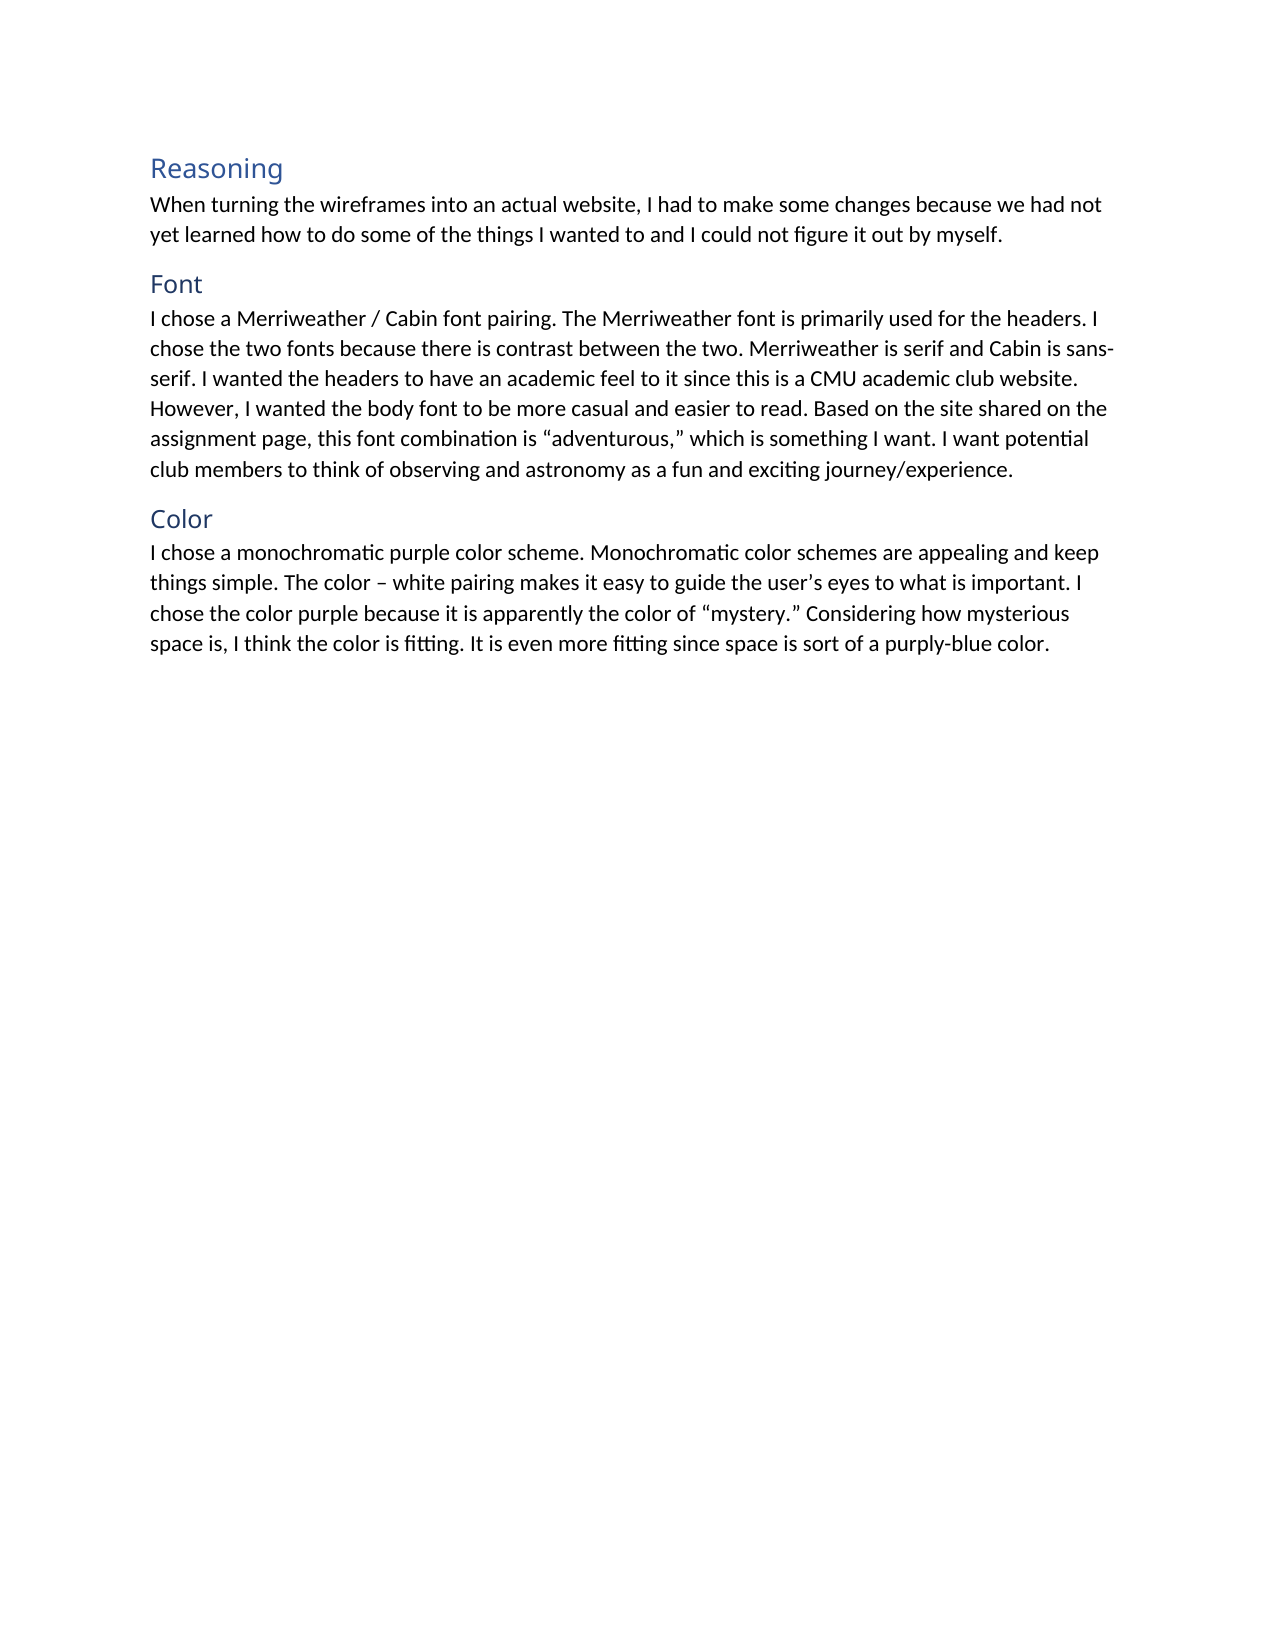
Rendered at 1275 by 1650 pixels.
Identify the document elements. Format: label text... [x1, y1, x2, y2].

text I chose a monochromatic purple color scheme. Monochromatic color schemes are appealing and keep things simple. The color – white pairing makes it easy to guide the user’s eyes to what is important. I chose the color purple because it is apparently the color of “mystery.” Considering how mysterious space is, I think the color is fitting. It is even more fitting since space is sort of a purply-blue color. [150, 538, 1125, 657]
subtitle Reasoning [150, 150, 1125, 187]
subtitle Font [150, 267, 1125, 301]
text When turning the wireframes into an actual website, I had to make some changes because we had not yet learned how to do some of the things I wanted to and I could not figure it out by myself. [150, 190, 1125, 248]
text I chose a Merriweather / Cabin font pairing. The Merriweather font is primarily used for the headers. I chose the two fonts because there is contrast between the two. Merriweather is serif and Cabin is sans-serif. I wanted the headers to have an academic feel to it since this is a CMU academic club website. However, I wanted the body font to be more casual and easier to read. Based on the site shared on the assignment page, this font combination is “adventurous,” which is something I want. I want potential club members to think of observing and astronomy as a fun and exciting journey/experience. [150, 304, 1125, 483]
subtitle Color [150, 502, 1125, 536]
